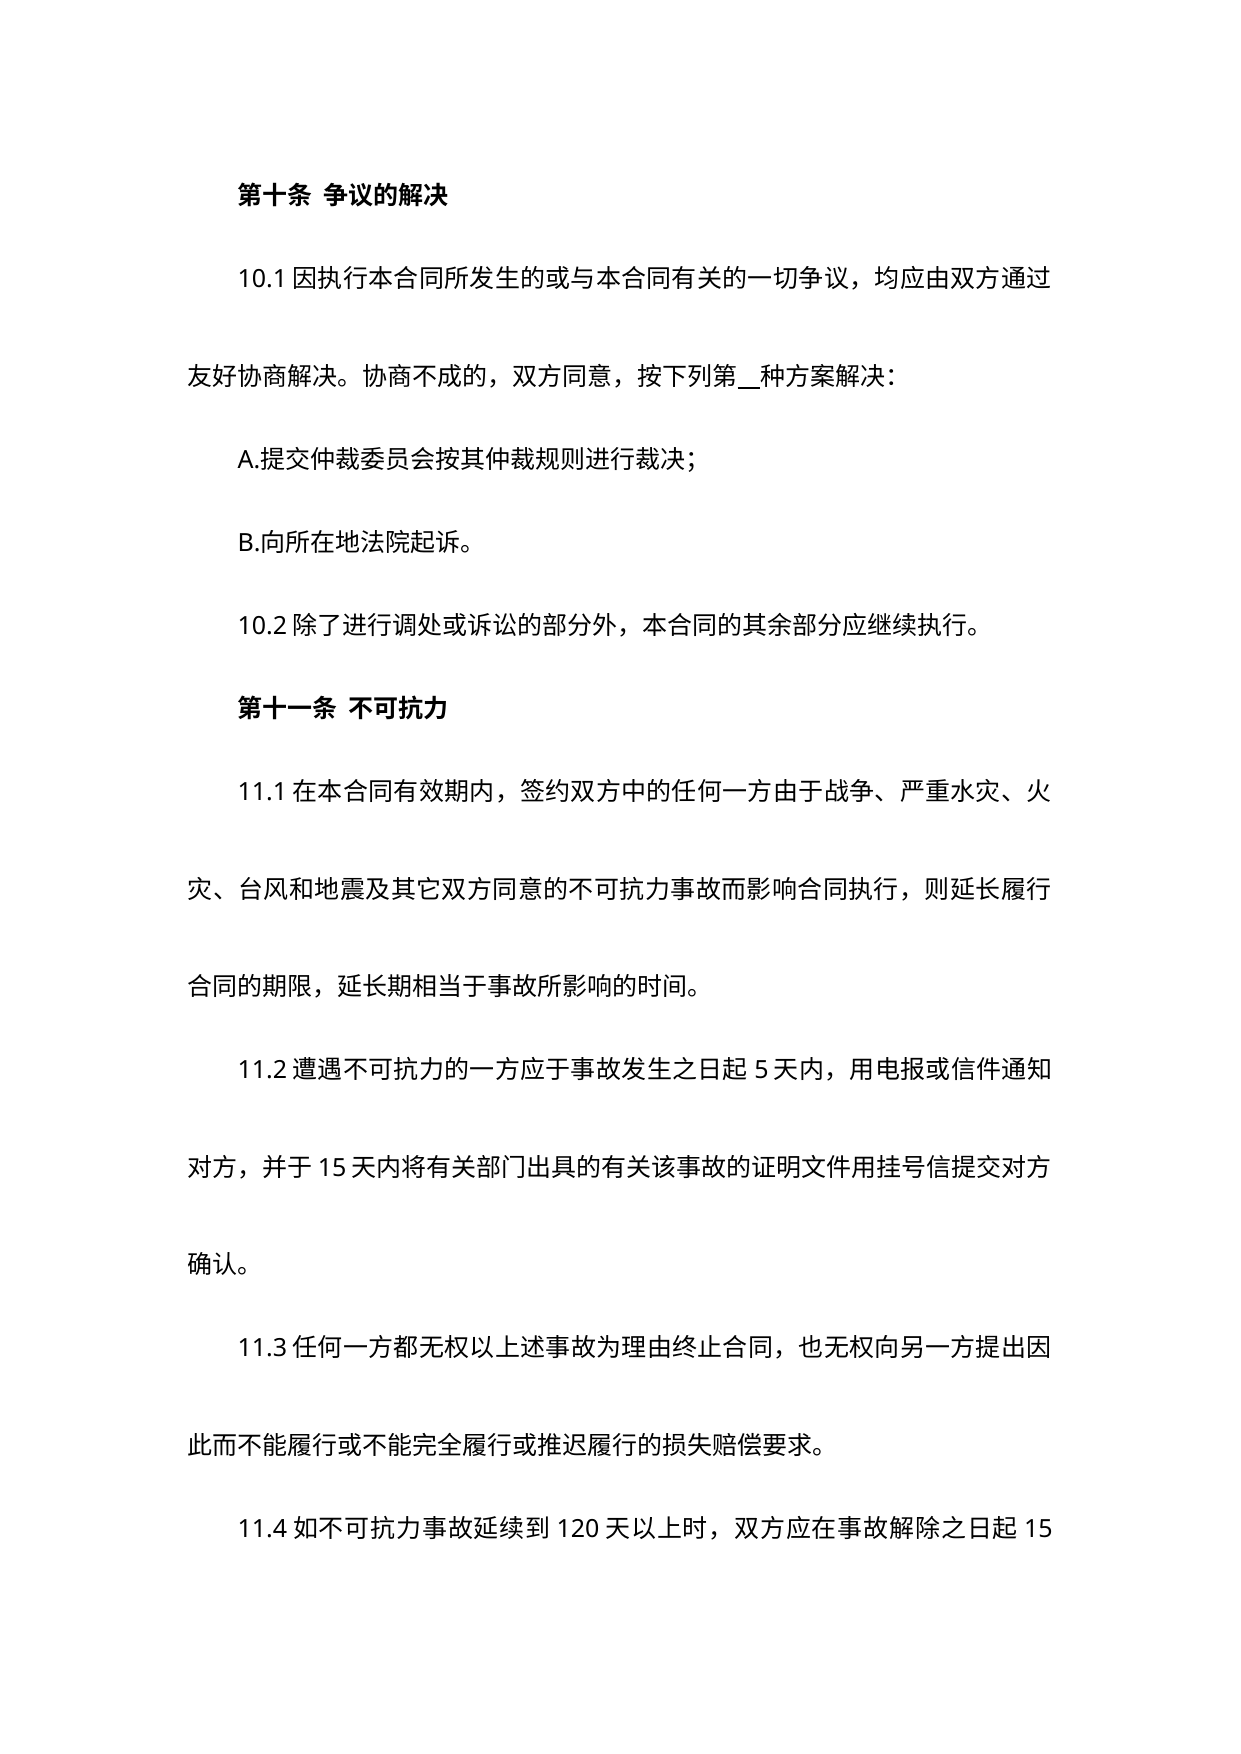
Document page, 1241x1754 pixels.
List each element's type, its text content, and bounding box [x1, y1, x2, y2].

text 11.2遭遇不可抗力的一方应于事故发生之日起5天内，用电报或信件通知对方，并于15天内将有关部门出具的有关该事故的证明文件用挂号信提交对方确认。 [187, 1035, 1053, 1295]
text 11.3任何一方都无权以上述事故为理由终止合同，也无权向另一方提出因此而不能履行或不能完全履行或推迟履行的损失赔偿要求。 [187, 1313, 1053, 1476]
text A.提交仲裁委员会按其仲裁规则进行裁决； [187, 425, 1053, 490]
text 第十条 争议的解决 [187, 161, 1053, 226]
text B.向所在地法院起诉。 [187, 508, 1053, 573]
text 10.2除了进行调处或诉讼的部分外，本合同的其余部分应继续执行。 [187, 591, 1053, 656]
text 10.1因执行本合同所发生的或与本合同有关的一切争议，均应由双方通过友好协商解决。协商不成的，双方同意，按下列第 种方案解决： [187, 244, 1053, 407]
text 11.1在本合同有效期内，签约双方中的任何一方由于战争、严重水灾、火灾、台风和地震及其它双方同意的不可抗力事故而影响合同执行，则延长履行合同的期限，延长期相当于事故所影响的时间。 [187, 757, 1053, 1017]
text 第十一条 不可抗力 [187, 674, 1053, 739]
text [187, 1494, 1053, 1559]
